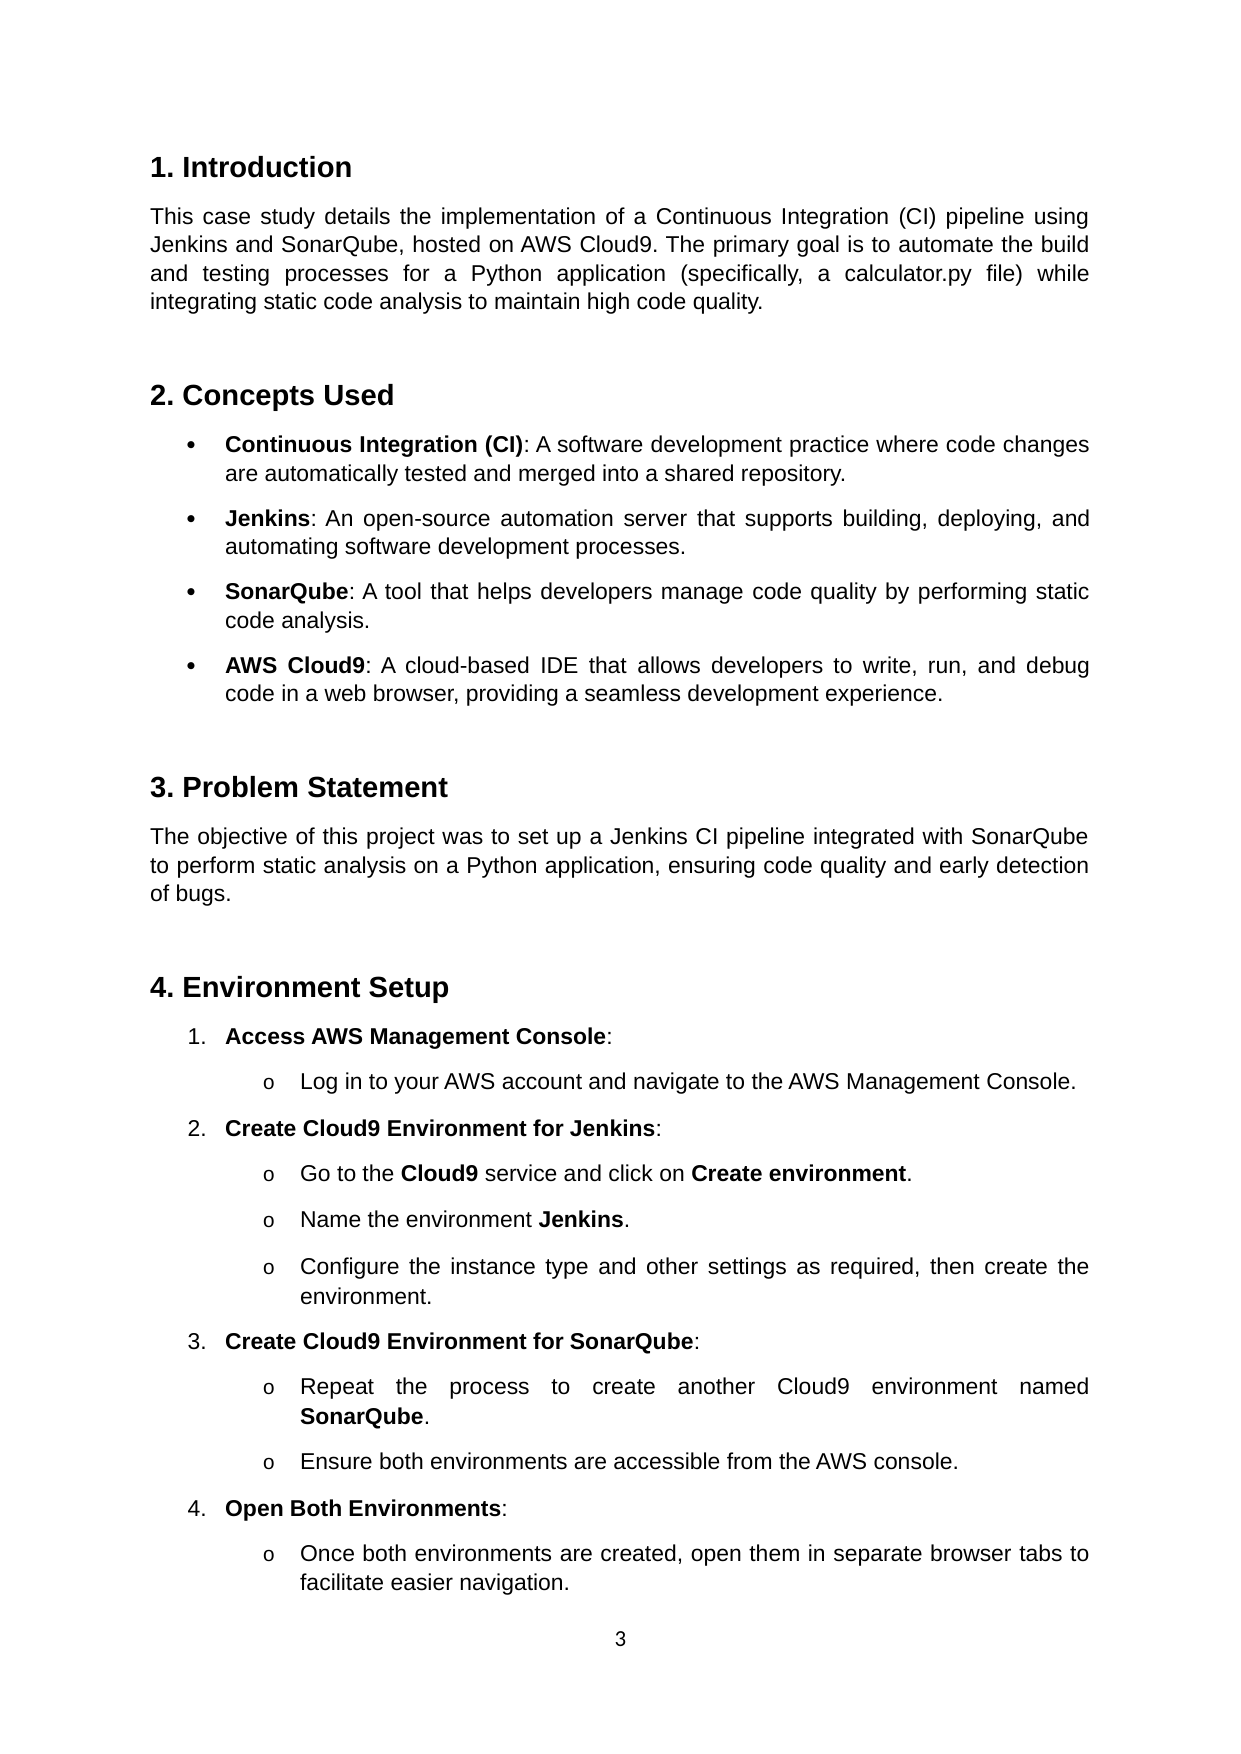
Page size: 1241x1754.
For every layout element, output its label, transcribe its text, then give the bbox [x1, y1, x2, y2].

text 3. Problem Statement [150, 770, 1090, 804]
list Continuous Integration (CI): A software development practice where code changes are automatically tested and merged into a shared repository. [187, 431, 1090, 486]
list Configure the instance type and other settings as required, then create the environment. [262, 1253, 1090, 1309]
list Name the environment Jenkins. [262, 1206, 1090, 1234]
list Repeat the process to create another Cloud9 environment named SonarQube. [262, 1373, 1090, 1429]
list Create Cloud9 Environment for SonarQube: [187, 1328, 1090, 1354]
list Once both environments are created, open them in separate browser tabs to facilitate easier navigation. [262, 1539, 1090, 1596]
text 1. Introduction [150, 150, 1090, 183]
list Access AWS Management Console: [187, 1023, 1090, 1049]
list Go to the Cloud9 service and click on Create environment. [262, 1160, 1090, 1188]
text 4. Environment Setup [150, 970, 1090, 1004]
list Jenkins: An open-source automation server that supports building, deploying, and automating software development processes. [187, 505, 1090, 559]
list Open Both Environments: [187, 1494, 1090, 1521]
list Ensure both environments are accessible from the AWS console. [262, 1448, 1090, 1476]
list Create Cloud9 Environment for Jenkins: [187, 1115, 1090, 1141]
list SonarQube: A tool that helps developers manage code quality by performing static code analysis. [187, 578, 1090, 633]
list Log in to your AWS account and navigate to the AWS Management Console. [262, 1068, 1090, 1096]
list AWS Cloud9: A cloud-based IDE that allows developers to write, run, and debug code in a web browser, providing a seamless development experience. [187, 652, 1090, 707]
text The objective of this project was to set up a Jenkins CI pipeline integrated with SonarQube to perform static analysis on a Python application, ensuring code quality and early detection of bugs. [150, 823, 1090, 906]
text 2. Concepts Used [150, 378, 1090, 412]
text This case study details the implementation of a Continuous Integration (CI) pipeline using Jenkins and SonarQube, hosted on AWS Cloud9. The primary goal is to automate the build and testing processes for a Python application (specifically, a calculator.py file) while integrating static code analysis to maintain high code quality. [150, 203, 1090, 314]
